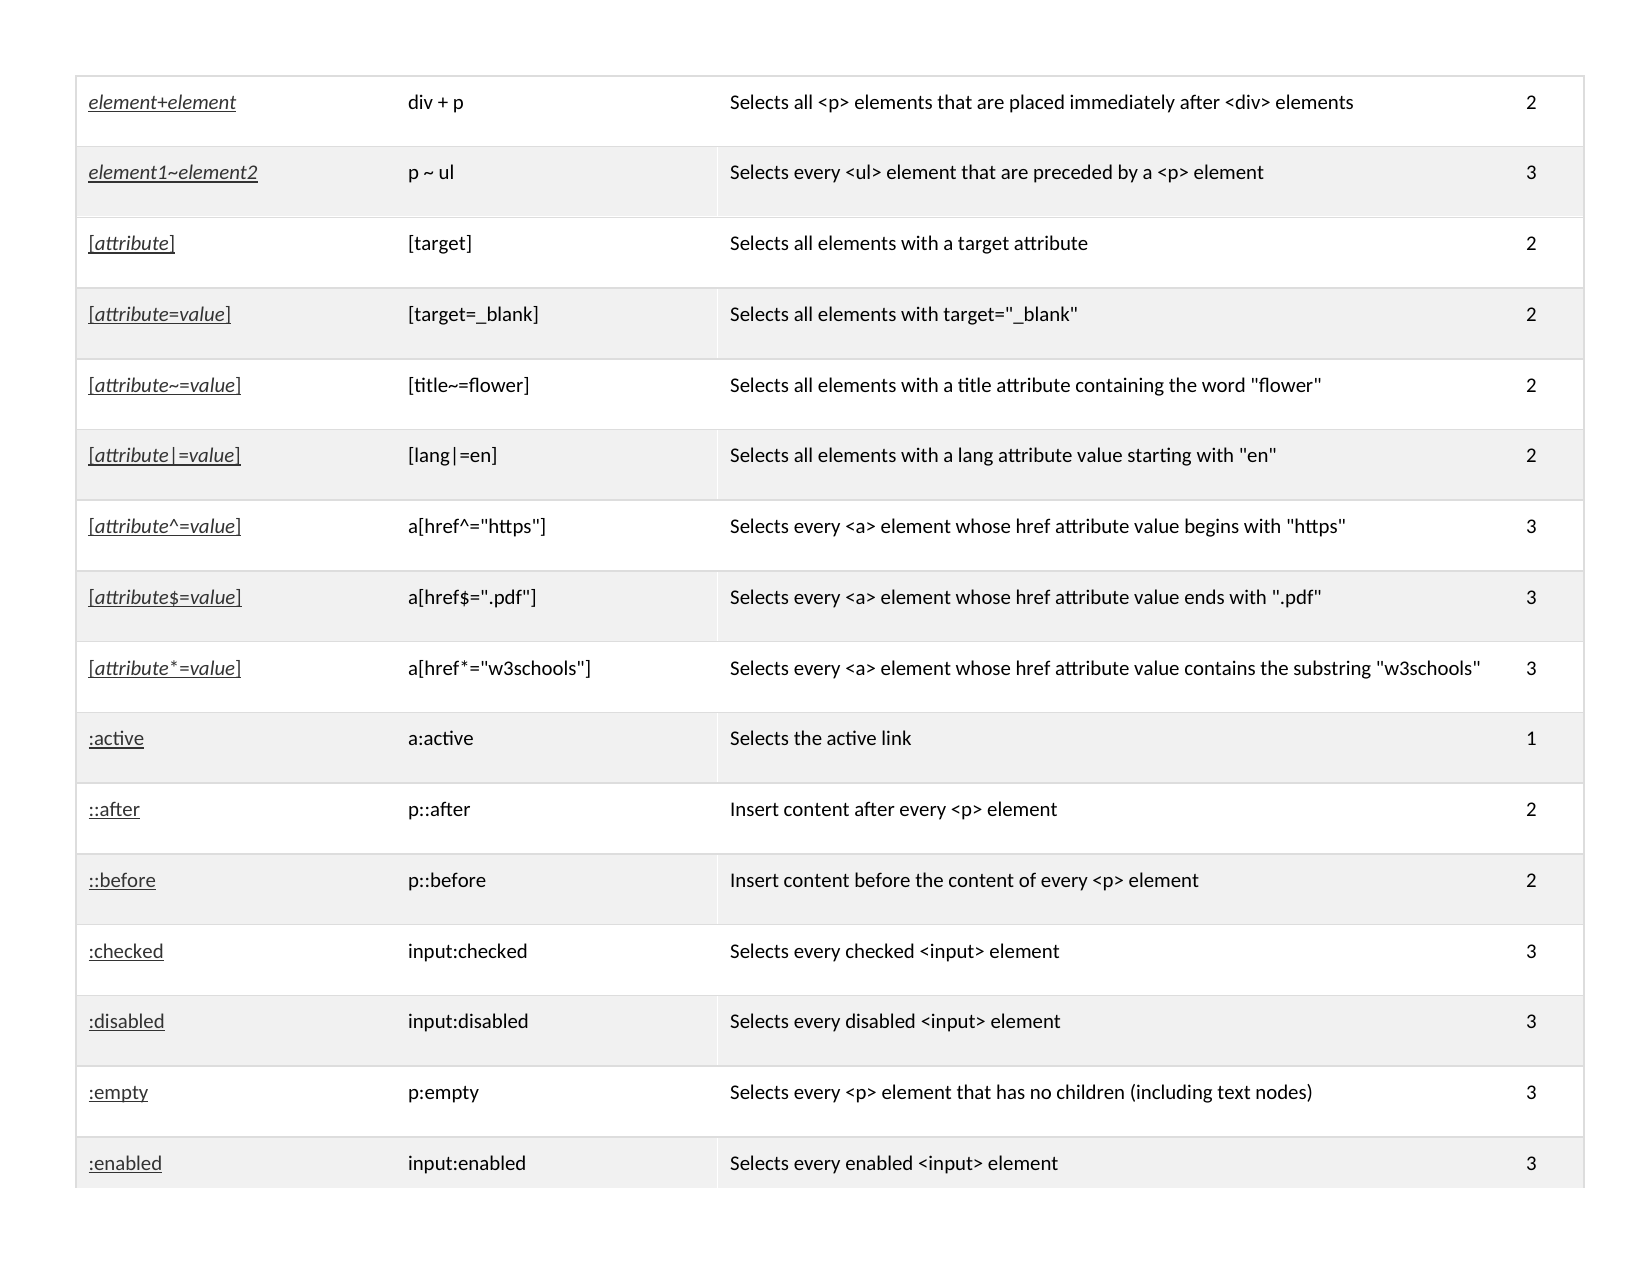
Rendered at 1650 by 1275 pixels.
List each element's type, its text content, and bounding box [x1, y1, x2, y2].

table_cell Selects every <a> element whose href attribute value begins with "https" [718, 501, 1513, 570]
table_cell :active [77, 713, 395, 782]
table_cell [attribute~=value] [77, 360, 395, 429]
table_cell 2 [1513, 784, 1583, 853]
table_cell element1~element2 [77, 147, 395, 216]
table_cell input:checked [395, 925, 717, 994]
table_cell Selects every <a> element whose href attribute value ends with ".pdf" [718, 572, 1513, 641]
table_cell [attribute^=value] [77, 501, 395, 570]
table_cell input:enabled [395, 1138, 717, 1188]
table_cell p::after [395, 784, 717, 853]
table_cell Selects every disabled <input> element [718, 996, 1513, 1065]
table_cell Insert content after every <p> element [718, 784, 1513, 853]
table_cell [attribute] [77, 218, 395, 287]
table_cell 2 [1513, 77, 1583, 146]
table_cell [attribute$=value] [77, 572, 395, 641]
table_cell 3 [1513, 642, 1583, 712]
table_cell Selects every <a> element whose href attribute value contains the substring "w3schools" [718, 642, 1513, 712]
table_cell 2 [1513, 855, 1583, 924]
table_cell a[href$=".pdf"] [395, 572, 717, 641]
table_cell 3 [1513, 572, 1583, 641]
table_cell [target=_blank] [395, 289, 717, 358]
table_cell ::before [77, 855, 395, 924]
table_cell [title~=flower] [395, 360, 717, 429]
table_cell [attribute|=value] [77, 430, 395, 499]
table_cell p:empty [395, 1067, 717, 1136]
table_cell Selects every <ul> element that are preceded by a <p> element [718, 147, 1513, 216]
table_cell element+element [77, 77, 395, 146]
table_cell 2 [1513, 430, 1583, 499]
table_cell 3 [1513, 1067, 1583, 1136]
table_cell Selects all elements with a target attribute [718, 218, 1513, 287]
table_cell div + p [395, 77, 717, 146]
table_cell input:disabled [395, 996, 717, 1065]
table_cell 2 [1513, 218, 1583, 287]
table_cell :disabled [77, 996, 395, 1065]
table_cell Selects all elements with target="_blank" [718, 289, 1513, 358]
table_cell p ~ ul [395, 147, 717, 216]
table_cell 3 [1513, 147, 1583, 216]
table_cell [attribute=value] [77, 289, 395, 358]
table_cell Selects all elements with a lang attribute value starting with "en" [718, 430, 1513, 499]
table_cell ::after [77, 784, 395, 853]
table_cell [718, 1138, 1513, 1188]
table_cell 2 [1513, 289, 1583, 358]
table_cell Selects every <p> element that has no children (including text nodes) [718, 1067, 1513, 1136]
table_cell p::before [395, 855, 717, 924]
table_cell 3 [1513, 1138, 1583, 1188]
table_cell :empty [77, 1067, 395, 1136]
table_cell [target] [395, 218, 717, 287]
table_cell a[href*="w3schools"] [395, 642, 717, 712]
table_cell 3 [1513, 501, 1583, 570]
table_cell Selects every checked <input> element [718, 925, 1513, 994]
table_cell :enabled [77, 1138, 395, 1188]
table_cell 3 [1513, 925, 1583, 994]
table_cell :checked [77, 925, 395, 994]
table_cell a[href^="https"] [395, 501, 717, 570]
table_cell [attribute*=value] [77, 642, 395, 712]
table_cell Selects the active link [718, 713, 1513, 782]
table_cell a:active [395, 713, 717, 782]
table_cell Selects all elements with a title attribute containing the word "flower" [718, 360, 1513, 429]
table_cell Selects all <p> elements that are placed immediately after <div> elements [718, 77, 1513, 146]
table_cell Insert content before the content of every <p> element [718, 855, 1513, 924]
table_cell [lang|=en] [395, 430, 717, 499]
table_cell 2 [1513, 360, 1583, 429]
table_cell 3 [1513, 996, 1583, 1065]
table_cell 1 [1513, 713, 1583, 782]
